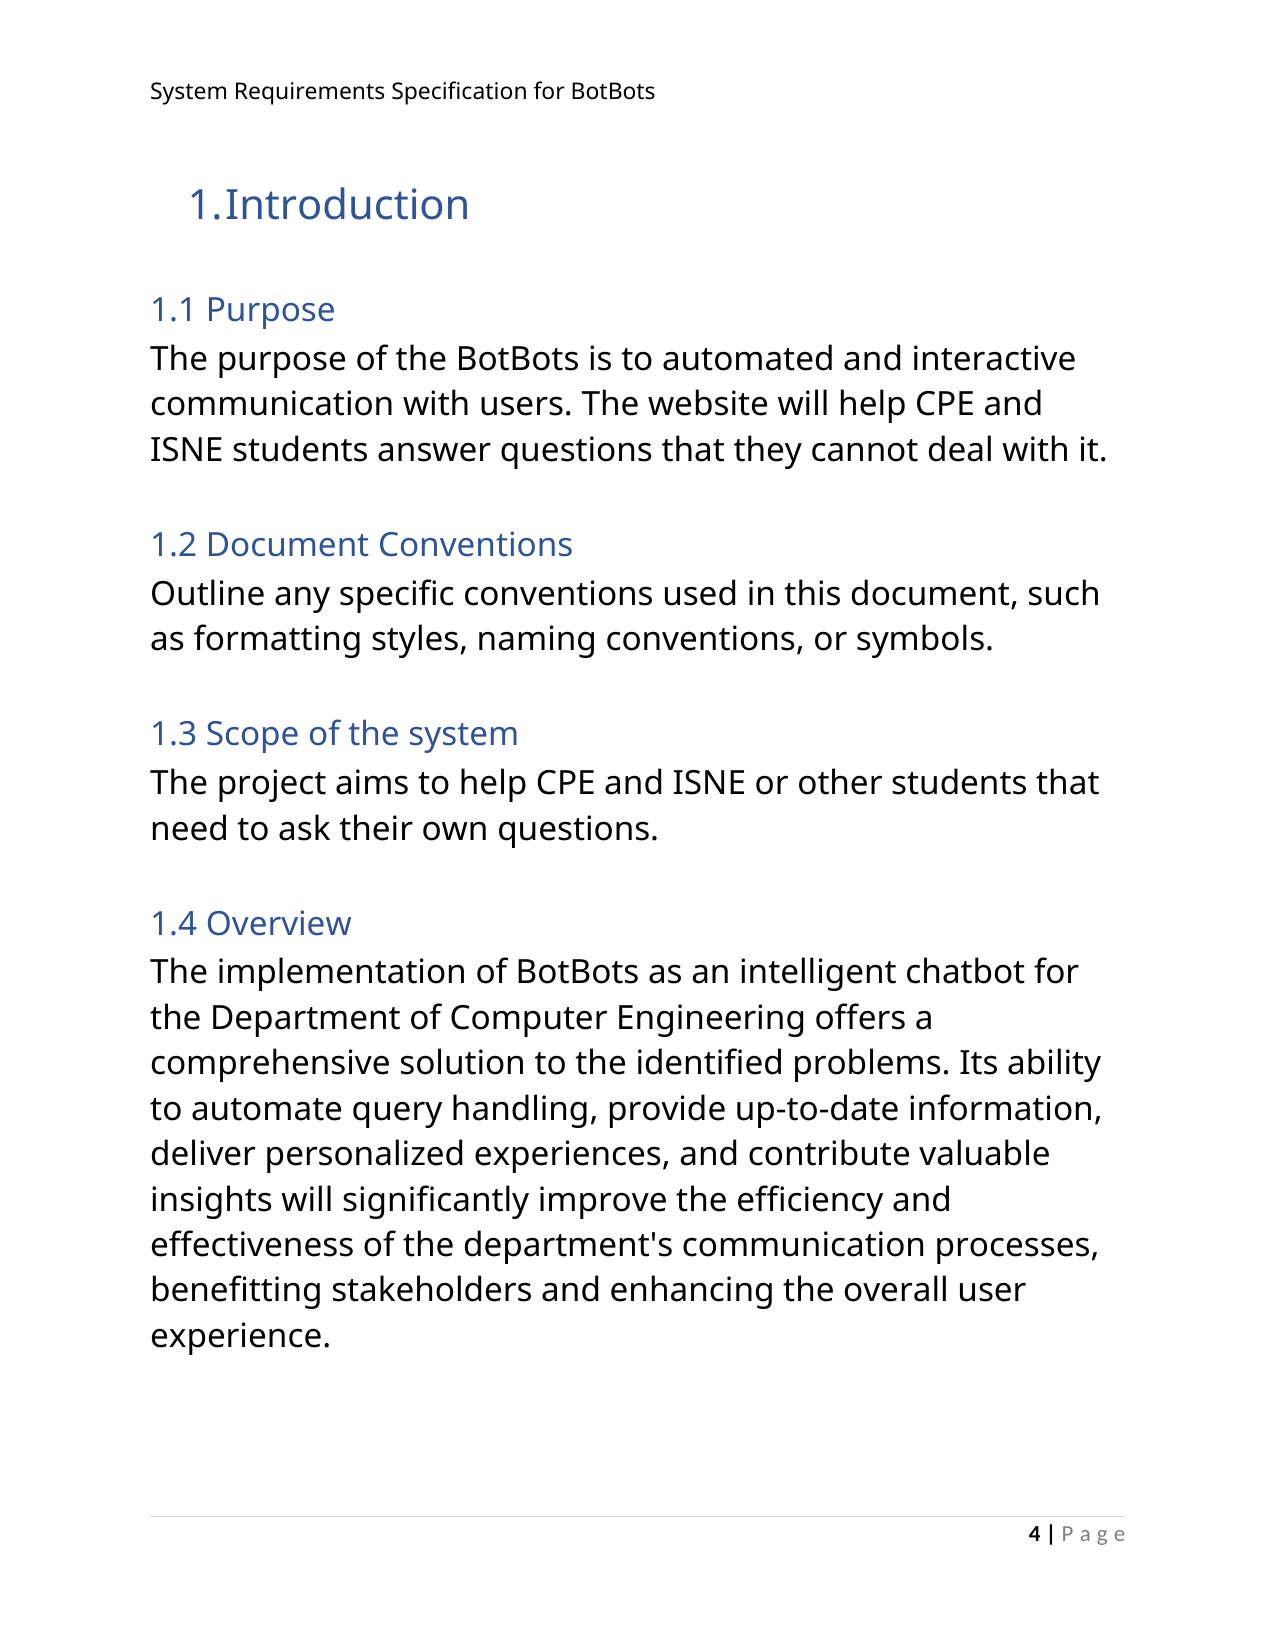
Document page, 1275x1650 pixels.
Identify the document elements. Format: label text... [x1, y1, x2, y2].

text The project aims to help CPE and ISNE or other students that need to ask their own questions. [150, 759, 1125, 850]
subtitle 1.4 Overview [150, 899, 1125, 945]
subtitle 1.3 Scope of the system [150, 710, 1125, 755]
subtitle 1.2 Document Conventions [150, 521, 1125, 566]
text Outline any specific conventions used in this document, such as formatting styles, naming conventions, or symbols. [150, 569, 1125, 660]
subtitle Introduction [187, 175, 1125, 232]
text The implementation of BotBots as an intelligent chatbot for the Department of Computer Engineering offers a comprehensive solution to the identified problems. Its ability to automate query handling, provide up-to-date information, deliver personalized experiences, and contribute valuable insights will significantly improve the efficiency and effectiveness of the department's communication processes, benefitting stakeholders and enhancing the overall user experience. [150, 948, 1125, 1357]
subtitle 1.1 Purpose [150, 286, 1125, 331]
text The purpose of the BotBots is to automated and interactive communication with users. The website will help CPE and ISNE students answer questions that they cannot deal with it. [150, 335, 1125, 471]
